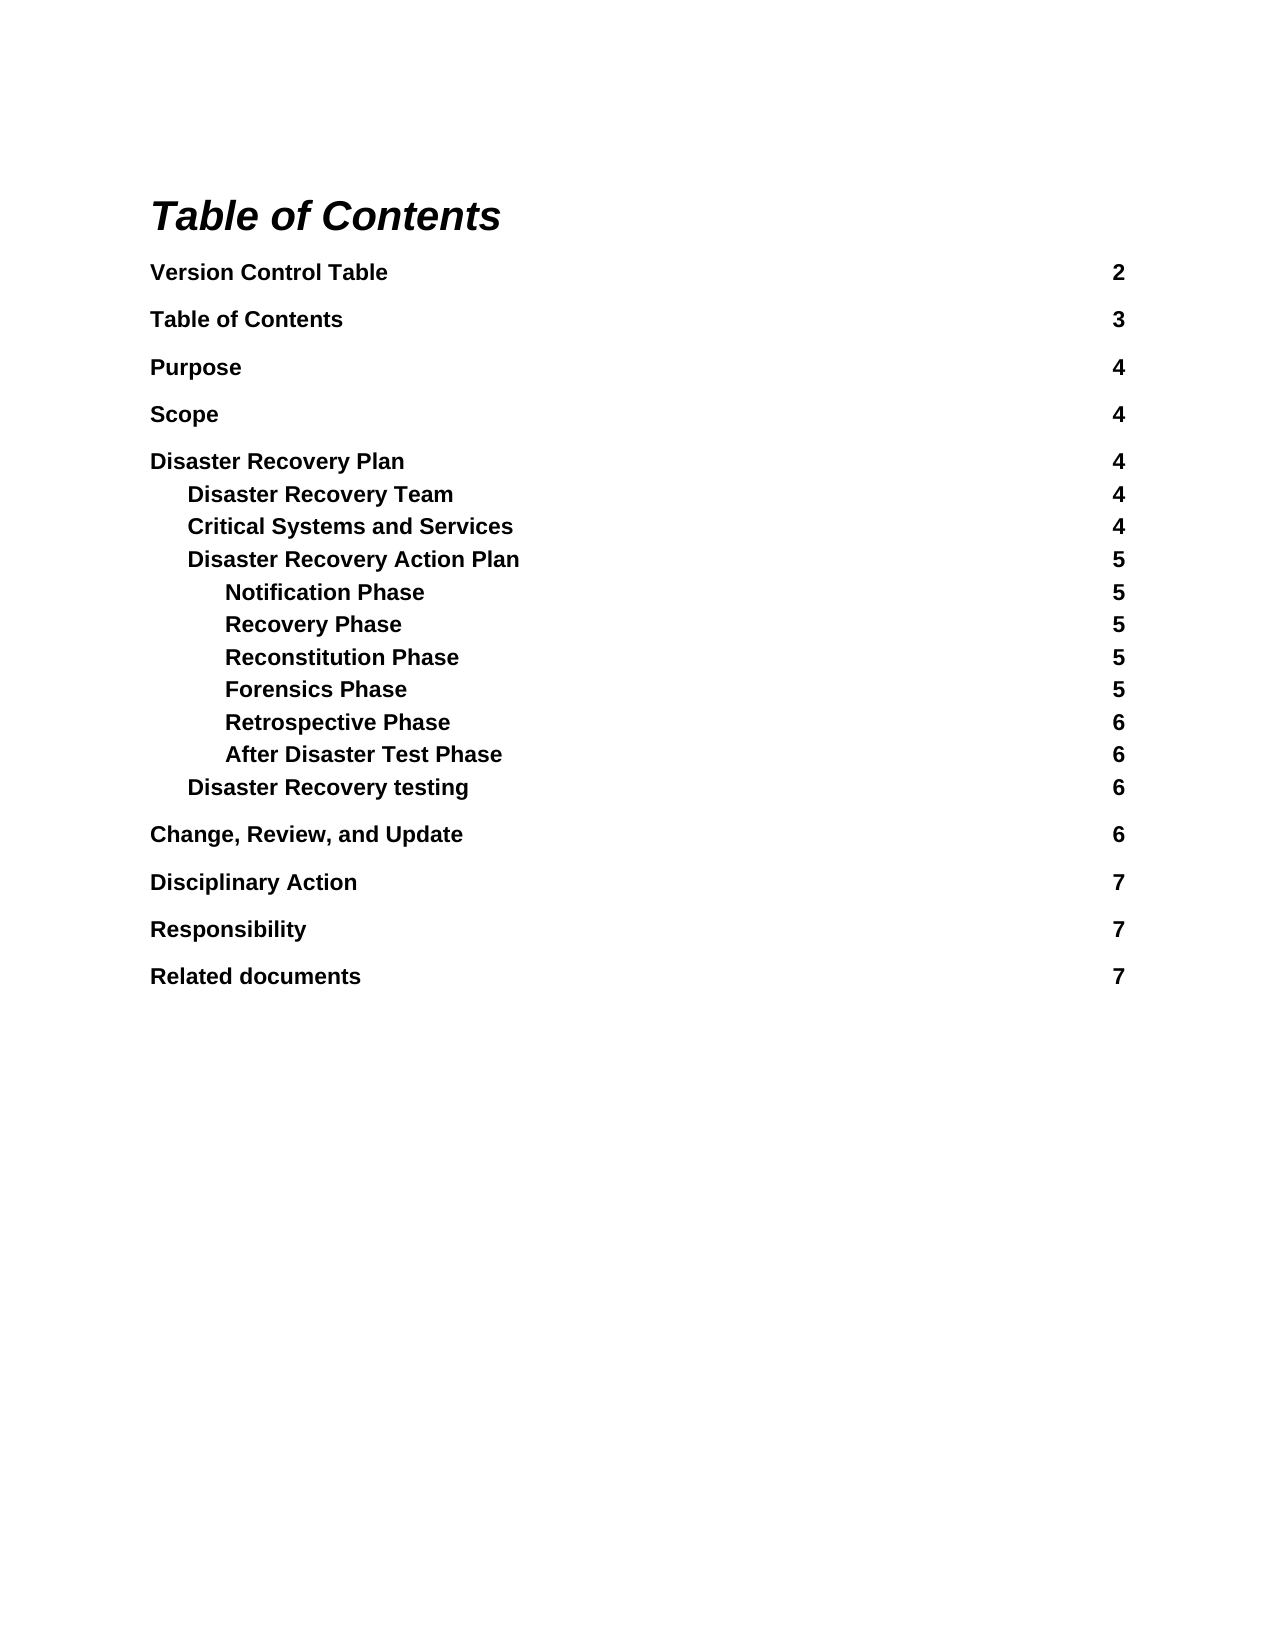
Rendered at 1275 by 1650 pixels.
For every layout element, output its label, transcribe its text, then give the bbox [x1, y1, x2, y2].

subtitle Table of Contents [150, 192, 1125, 239]
